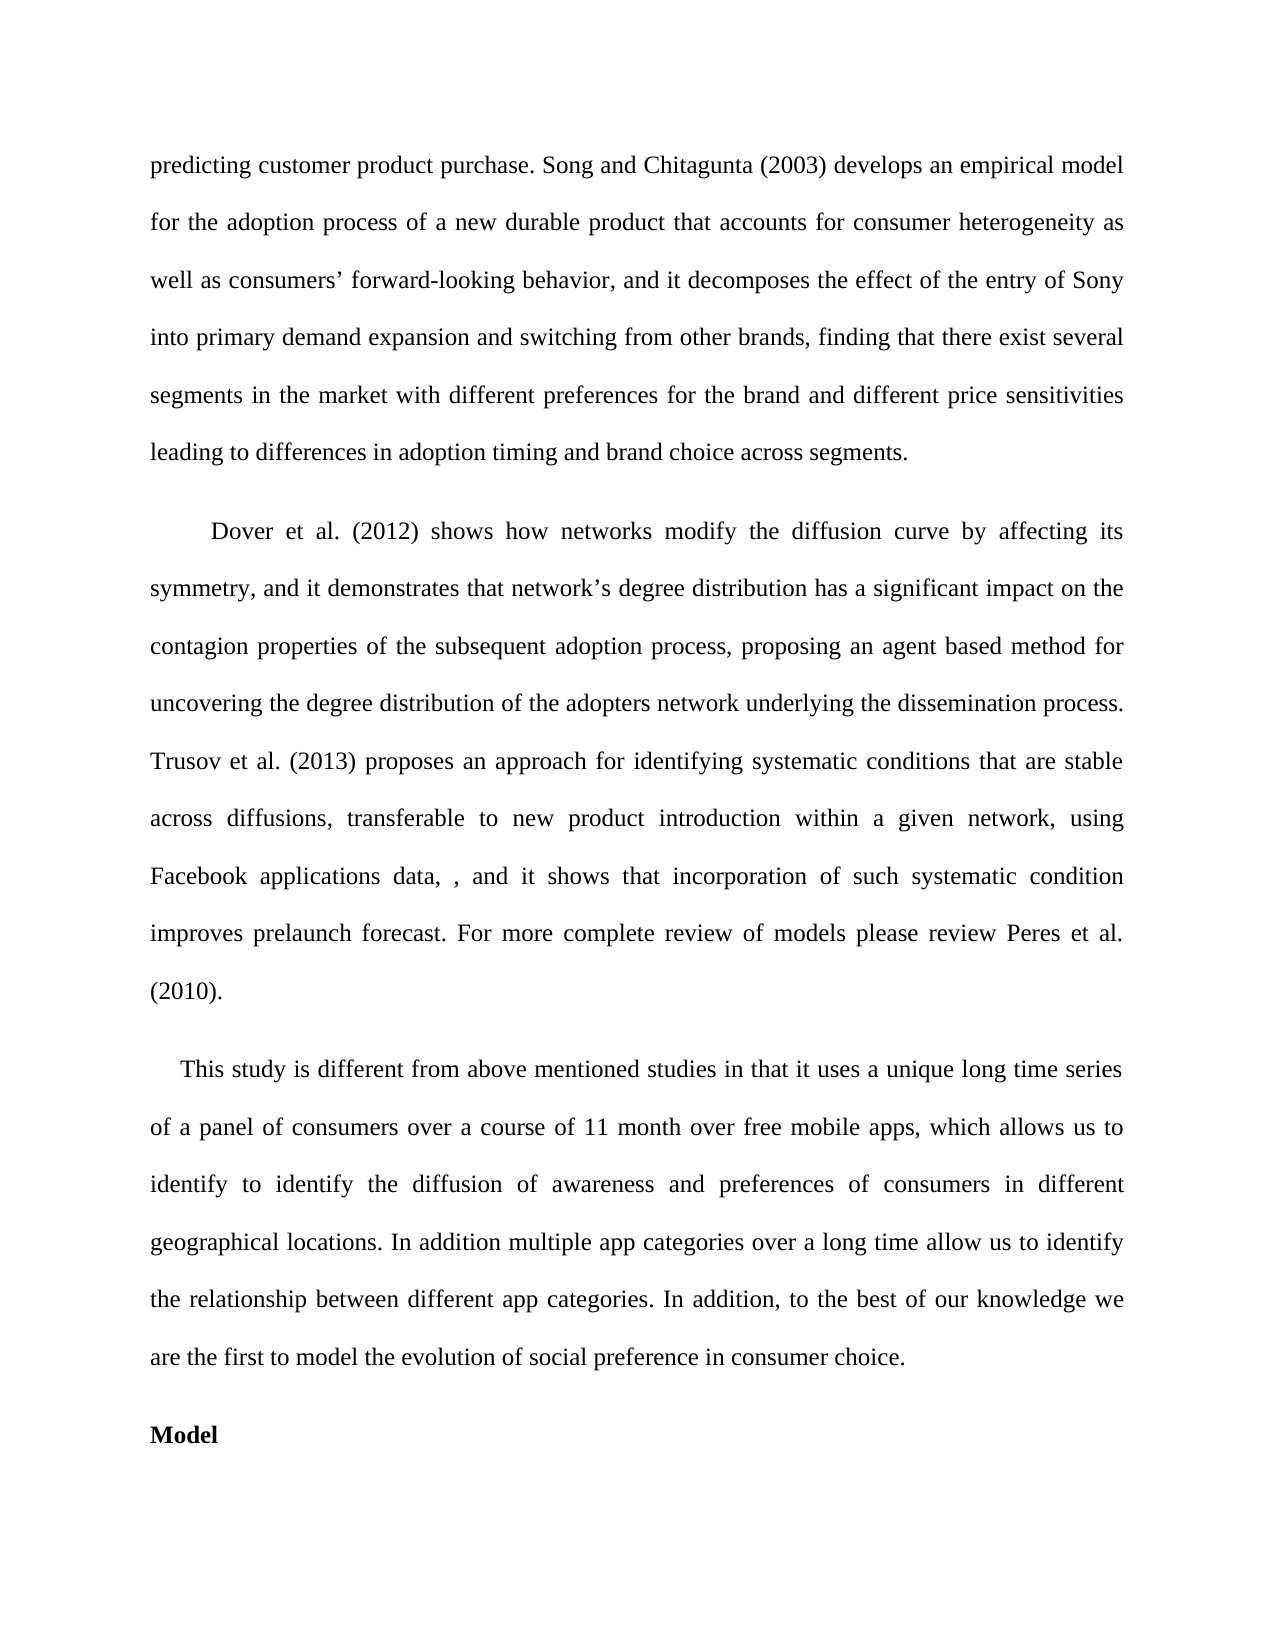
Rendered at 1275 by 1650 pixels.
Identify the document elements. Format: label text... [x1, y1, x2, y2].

text Model [150, 1420, 1125, 1449]
text This study is different from above mentioned studies in that it uses a unique long time series of a panel of consumers over a course of 11 month over free mobile apps, which allows us to identify to identify the diffusion of awareness and preferences of consumers in different geographical locations. In addition multiple app categories over a long time allow us to identify the relationship between different app categories. In addition, to the best of our knowledge we are the first to model the evolution of social preference in consumer choice. [150, 1054, 1125, 1370]
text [150, 150, 1125, 466]
text Dover et al. (2012) shows how networks modify the diffusion curve by affecting its symmetry, and it demonstrates that network’s degree distribution has a significant impact on the contagion properties of the subsequent adoption process, proposing an agent based method for uncovering the degree distribution of the adopters network underlying the dissemination process. Trusov et al. (2013) proposes an approach for identifying systematic conditions that are stable across diffusions, transferable to new product introduction within a given network, using Facebook applications data, , and it shows that incorporation of such systematic condition improves prelaunch forecast. For more complete review of models please review Peres et al. (2010). [150, 516, 1125, 1004]
